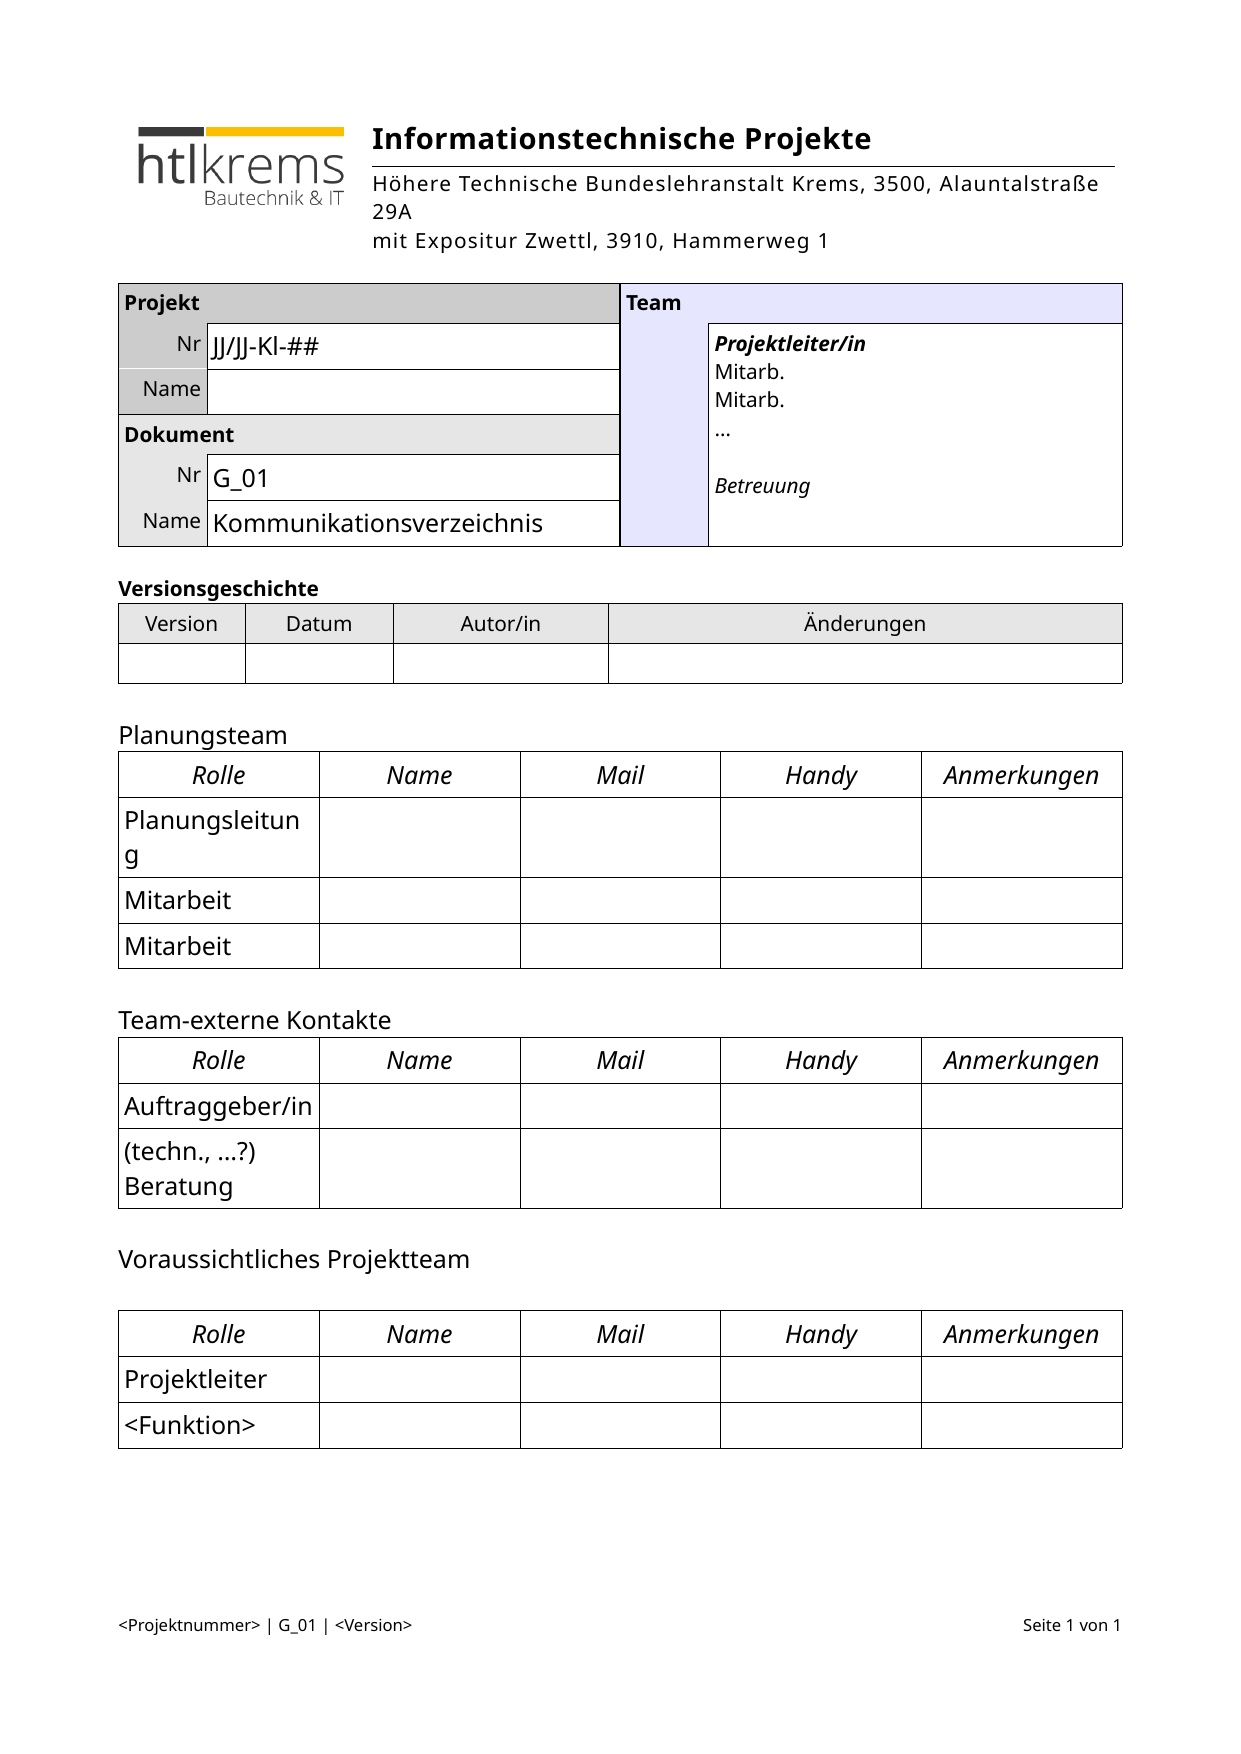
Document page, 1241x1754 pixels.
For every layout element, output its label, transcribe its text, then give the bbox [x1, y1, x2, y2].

table_header [118, 118, 365, 254]
table_cell [521, 1084, 720, 1128]
table_cell [208, 370, 619, 414]
table_cell [922, 1129, 1122, 1208]
table_cell Nr [119, 323, 207, 368]
table_header Datum [246, 604, 393, 643]
text Team-externe Kontakte [118, 1003, 1122, 1037]
table_cell [320, 878, 520, 923]
table_cell [922, 878, 1122, 923]
table_cell [320, 1129, 520, 1208]
table_cell [521, 1403, 720, 1447]
table_header Version [119, 604, 245, 643]
table_header Team [621, 284, 1122, 323]
table_cell <Funktion> [119, 1403, 319, 1447]
table_header Anmerkungen [922, 752, 1122, 797]
table_cell [922, 798, 1122, 877]
table_cell [621, 323, 708, 546]
table_cell [320, 1084, 520, 1128]
table_cell [320, 1403, 520, 1447]
table_cell Dokument [119, 415, 619, 454]
table_header Änderungen [609, 604, 1122, 643]
table_cell [521, 924, 720, 968]
table_header Informationstechnische Projekte Höhere Technische Bundeslehranstalt Krems, 3500, Alauntalstraße 29A mit Expositur Zwettl, 3910, Hammerweg 1 [365, 118, 1122, 254]
table_cell [922, 1403, 1122, 1447]
table_cell [521, 878, 720, 923]
table_cell [394, 644, 608, 683]
table_cell G_01 [208, 455, 619, 500]
text Versionsgeschichte [118, 574, 1122, 603]
table_cell [721, 798, 921, 877]
table_cell [246, 644, 393, 683]
table_cell Kommunikationsverzeichnis [208, 501, 619, 546]
table_header Handy [721, 1311, 921, 1356]
table_cell [320, 1357, 520, 1402]
table_cell Mitarbeit [119, 924, 319, 968]
table_header Mail [521, 752, 720, 797]
table_cell (techn., …?) Beratung [119, 1129, 319, 1208]
table_cell [119, 644, 245, 683]
table_cell [521, 1129, 720, 1208]
table_header Rolle [119, 1311, 319, 1356]
table_cell Auftraggeber/in [119, 1084, 319, 1128]
table_header Anmerkungen [922, 1311, 1122, 1356]
table_cell Nr [119, 454, 207, 500]
table_cell [521, 1357, 720, 1402]
table_header Anmerkungen [922, 1038, 1122, 1082]
table_cell Mitarbeit [119, 878, 319, 923]
table_header Autor/in [394, 604, 608, 643]
table_cell [922, 1084, 1122, 1128]
table_cell [721, 1129, 921, 1208]
table_header Name [320, 1038, 520, 1082]
table_cell [320, 924, 520, 968]
table_cell [721, 878, 921, 923]
table_header Handy [721, 1038, 921, 1082]
table_header Handy [721, 752, 921, 797]
table_cell [320, 798, 520, 877]
table_header Rolle [119, 752, 319, 797]
table_header Projekt [119, 284, 619, 323]
table_cell Planungsleitung [119, 798, 319, 877]
text Planungsteam [118, 717, 1122, 751]
table_cell [721, 1403, 921, 1447]
table_cell [721, 1357, 921, 1402]
table_cell JJ/JJ-Kl-## [208, 324, 619, 368]
table_header Mail [521, 1311, 720, 1356]
text Voraussichtliches Projektteam [118, 1242, 1122, 1276]
table_cell [922, 924, 1122, 968]
picture [125, 118, 358, 216]
table_header Rolle [119, 1038, 319, 1082]
table_cell Name [119, 369, 207, 414]
table_header Mail [521, 1038, 720, 1082]
table_cell Projektleiter [119, 1357, 319, 1402]
table_cell [609, 644, 1122, 683]
table_cell [922, 1357, 1122, 1402]
table_header Name [320, 752, 520, 797]
table_cell [721, 1084, 921, 1128]
table_cell [521, 798, 720, 877]
table_cell Projektleiter/in Mitarb. Mitarb. … Betreuung [709, 324, 1122, 546]
table_cell [721, 924, 921, 968]
table_cell Name [119, 500, 207, 546]
table_header Name [320, 1311, 520, 1356]
